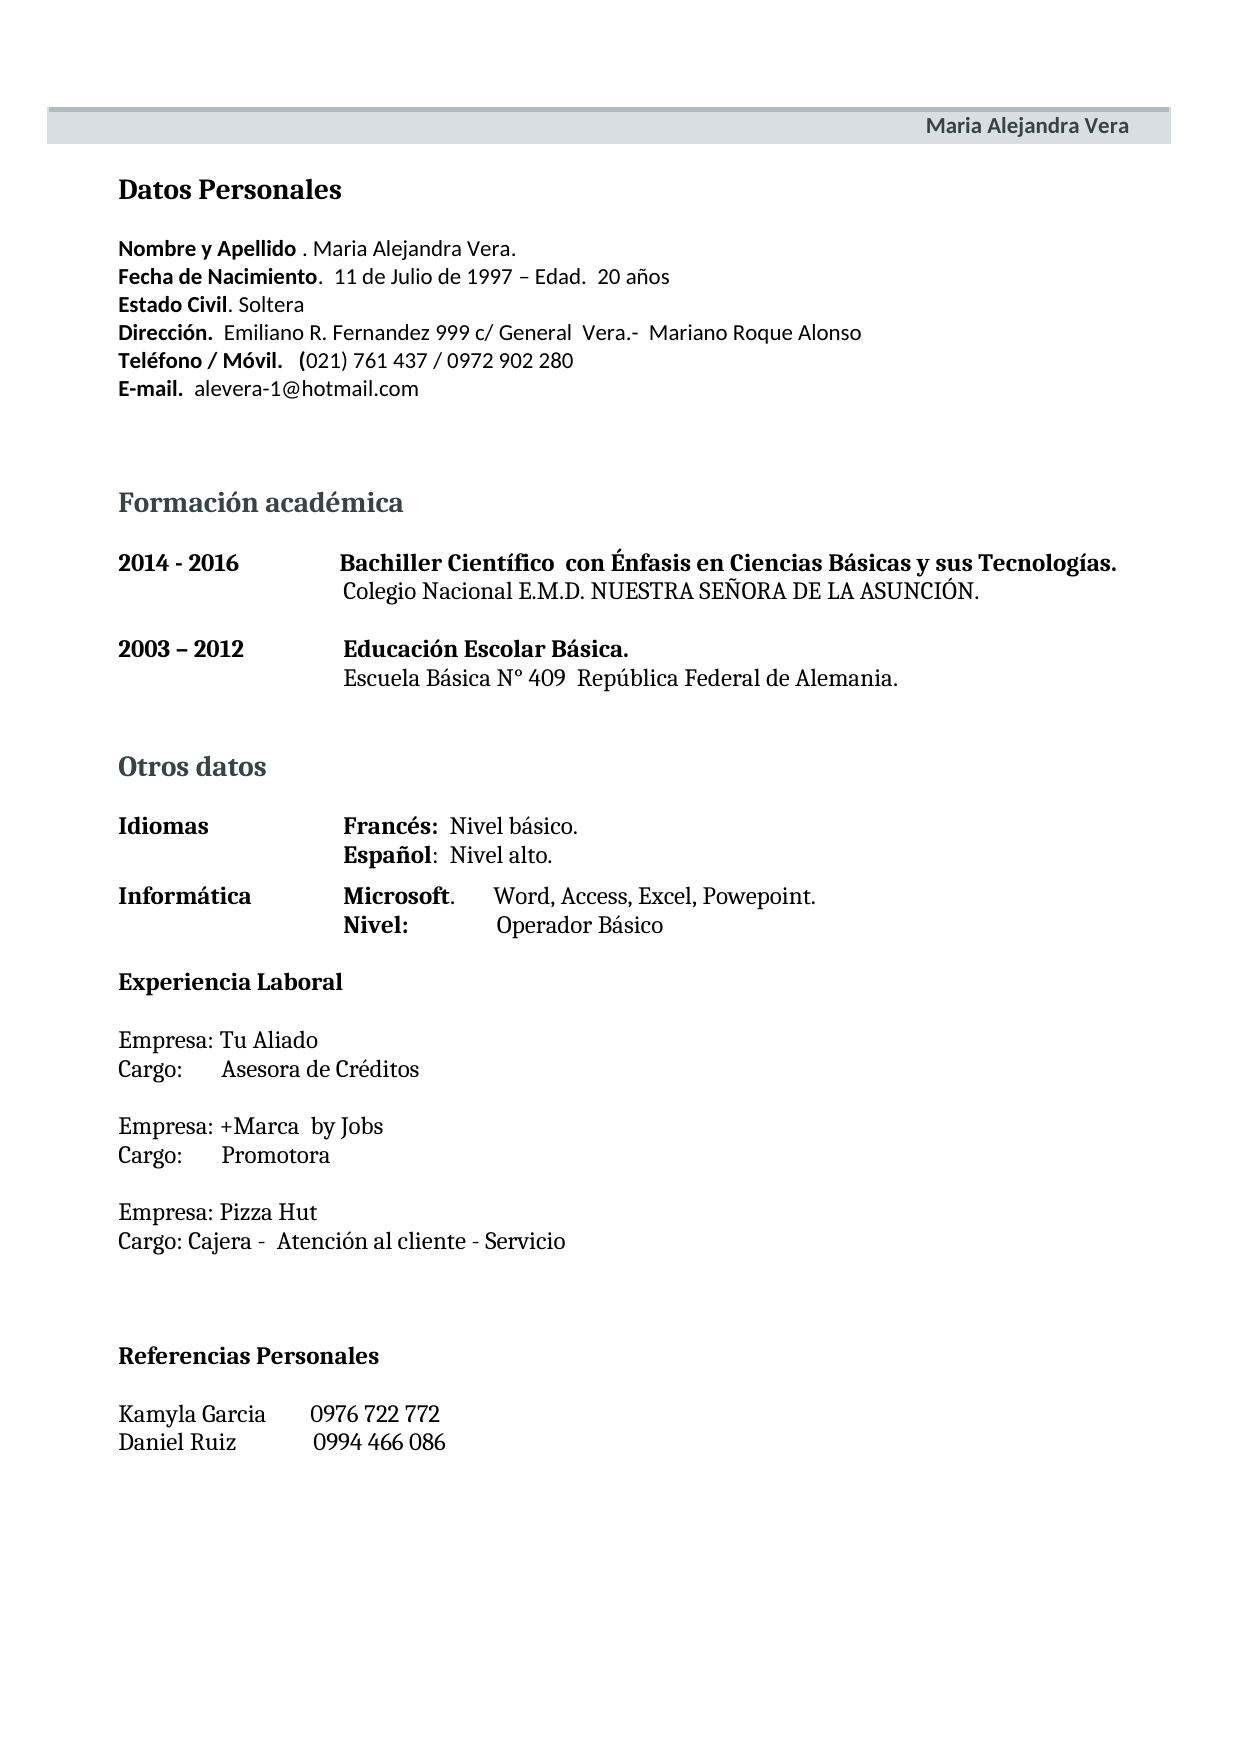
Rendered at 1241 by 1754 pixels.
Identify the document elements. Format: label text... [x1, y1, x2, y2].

text Otros datos [118, 750, 1138, 783]
text Estado Civil. Soltera [118, 290, 1138, 318]
text Empresa: Tu Aliado [118, 1026, 1138, 1054]
text Formación académica [118, 486, 1138, 520]
text Nombre y Apellido . Maria Alejandra Vera. [118, 234, 1138, 262]
text Teléfono / Móvil. (021) 761 437 / 0972 902 280 [118, 346, 1138, 374]
text Colegio Nacional E.M.D. NUESTRA SEÑORA DE LA ASUNCIÓN. [118, 577, 1138, 606]
text Experiencia Laboral [118, 968, 1138, 997]
text Empresa: +Marca by Jobs [118, 1112, 1138, 1141]
text Dirección. Emiliano R. Fernandez 999 c/ General Vera.- Mariano Roque Alonso [118, 318, 1138, 346]
text Informática Microsoft. Word, Access, Excel, Powepoint. [118, 882, 1138, 911]
text Cargo: Cajera - Atención al cliente - Servicio [118, 1227, 1138, 1256]
text Nivel: Operador Básico [118, 911, 1138, 939]
text Referencias Personales [118, 1342, 1138, 1371]
text Cargo: Asesora de Créditos [118, 1054, 1138, 1083]
text Español: Nivel alto. [118, 841, 1138, 869]
text Empresa: Pizza Hut [118, 1198, 1138, 1227]
text 2014 - 2016 Bachiller Científico con Énfasis en Ciencias Básicas y sus Tecnologías. [118, 548, 1138, 577]
text Idiomas Francés: Nivel básico. [118, 812, 1138, 841]
text Daniel Ruiz 0994 466 086 [118, 1428, 1138, 1457]
text Cargo: Promotora [118, 1141, 1138, 1169]
text Kamyla Garcia 0976 722 772 [118, 1399, 1138, 1428]
text E-mail. alevera-1@hotmail.com [118, 374, 1138, 402]
text 2003 – 2012 Educación Escolar Básica. [118, 635, 1138, 663]
text Fecha de Nacimiento. 11 de Julio de 1997 – Edad. 20 años [118, 262, 1138, 290]
text Datos Personales [118, 173, 1138, 206]
text Escuela Básica N° 409 República Federal de Alemania. [118, 663, 1138, 692]
